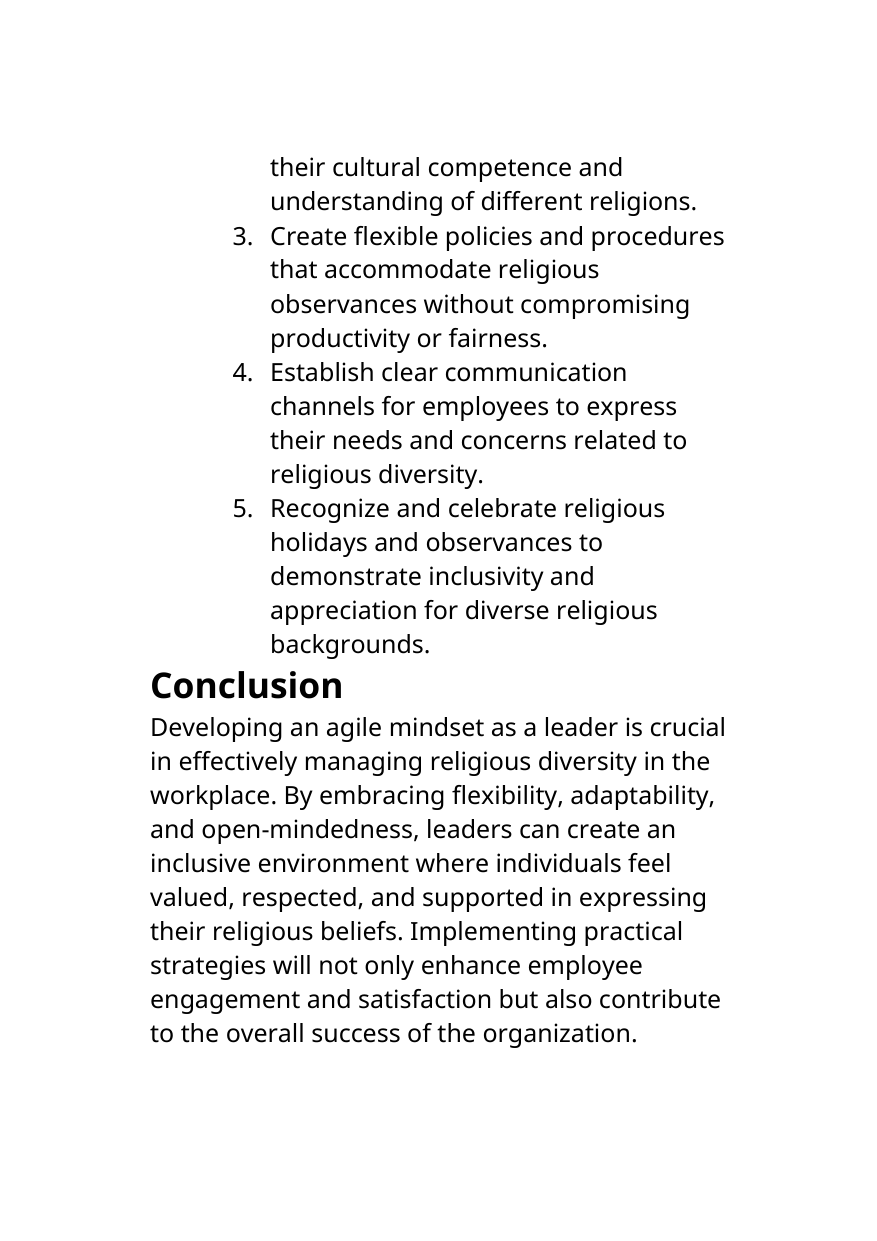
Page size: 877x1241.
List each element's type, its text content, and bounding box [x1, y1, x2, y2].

text Developing an agile mindset as a leader is crucial in effectively managing religious diversity in the workplace. By embracing flexibility, adaptability, and open-mindedness, leaders can create an inclusive environment where individuals feel valued, respected, and supported in expressing their religious beliefs. Implementing practical strategies will not only enhance employee engagement and satisfaction but also contribute to the overall success of the organization. [150, 709, 727, 1050]
list Recognize and celebrate religious holidays and observances to demonstrate inclusivity and appreciation for diverse religious backgrounds. [232, 491, 727, 661]
list Establish clear communication channels for employees to express their needs and concerns related to religious diversity. [232, 354, 727, 491]
subtitle Conclusion [150, 661, 727, 709]
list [232, 150, 727, 218]
list Create flexible policies and procedures that accommodate religious observances without compromising productivity or fairness. [232, 218, 727, 354]
